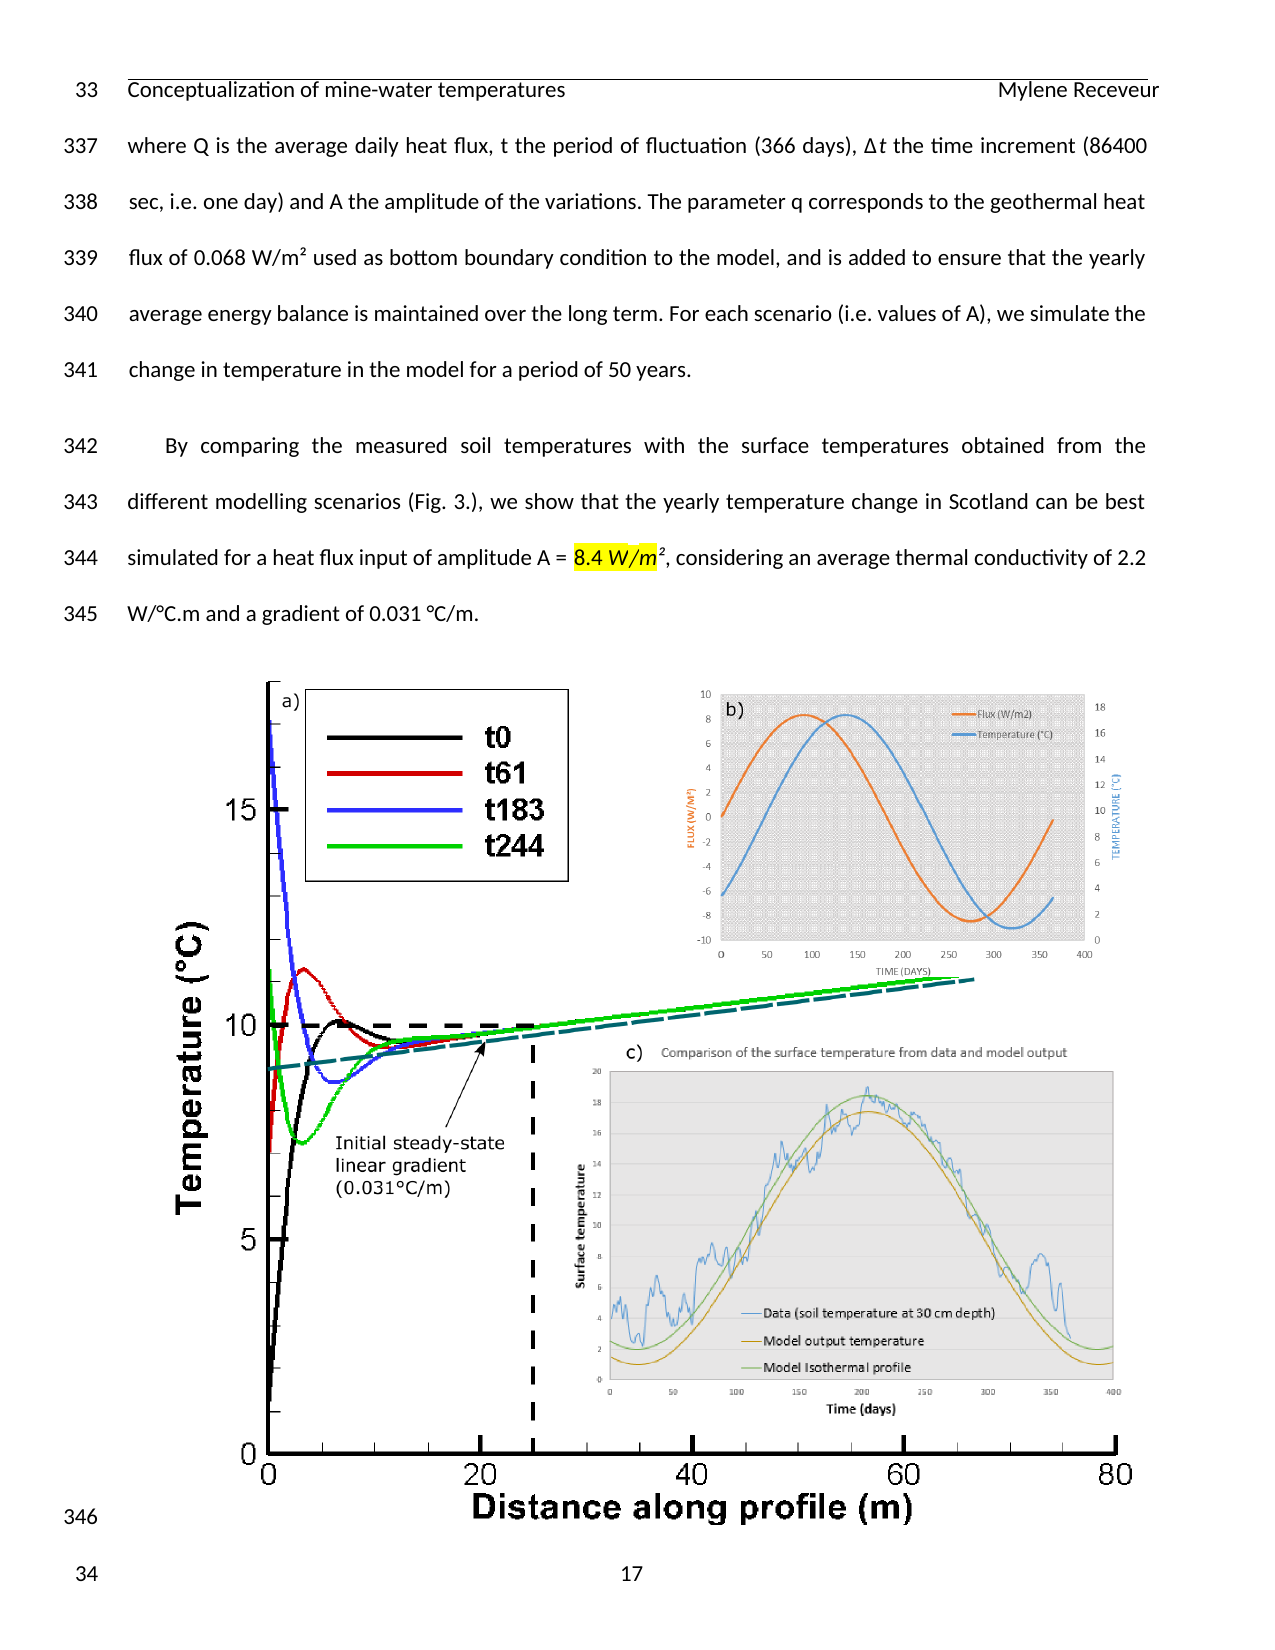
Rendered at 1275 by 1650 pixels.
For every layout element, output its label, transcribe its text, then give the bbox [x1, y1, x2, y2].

picture [165, 675, 1186, 1525]
text where Q is the average daily heat flux, t the period of fluctuation (366 days), ∆t the time increment (86400 sec, i.e. one day) and A the amplitude of the variations. The parameter q corresponds to the geothermal heat flux of 0.068 W/m² used as bottom boundary condition to the model, and is added to ensure that the yearly average energy balance is maintained over the long term. For each scenario (i.e. values of A), we simulate the change in temperature in the model for a period of 50 years. [127, 131, 1147, 383]
text By comparing the measured soil temperatures with the surface temperatures obtained from the different modelling scenarios (Fig. 3.), we show that the yearly temperature change in Scotland can be best simulated for a heat flux input of amplitude A = 8.4 W/m², considering an average thermal conductivity of 2.2 W/°C.m and a gradient of 0.031 °C/m. [127, 431, 1147, 627]
